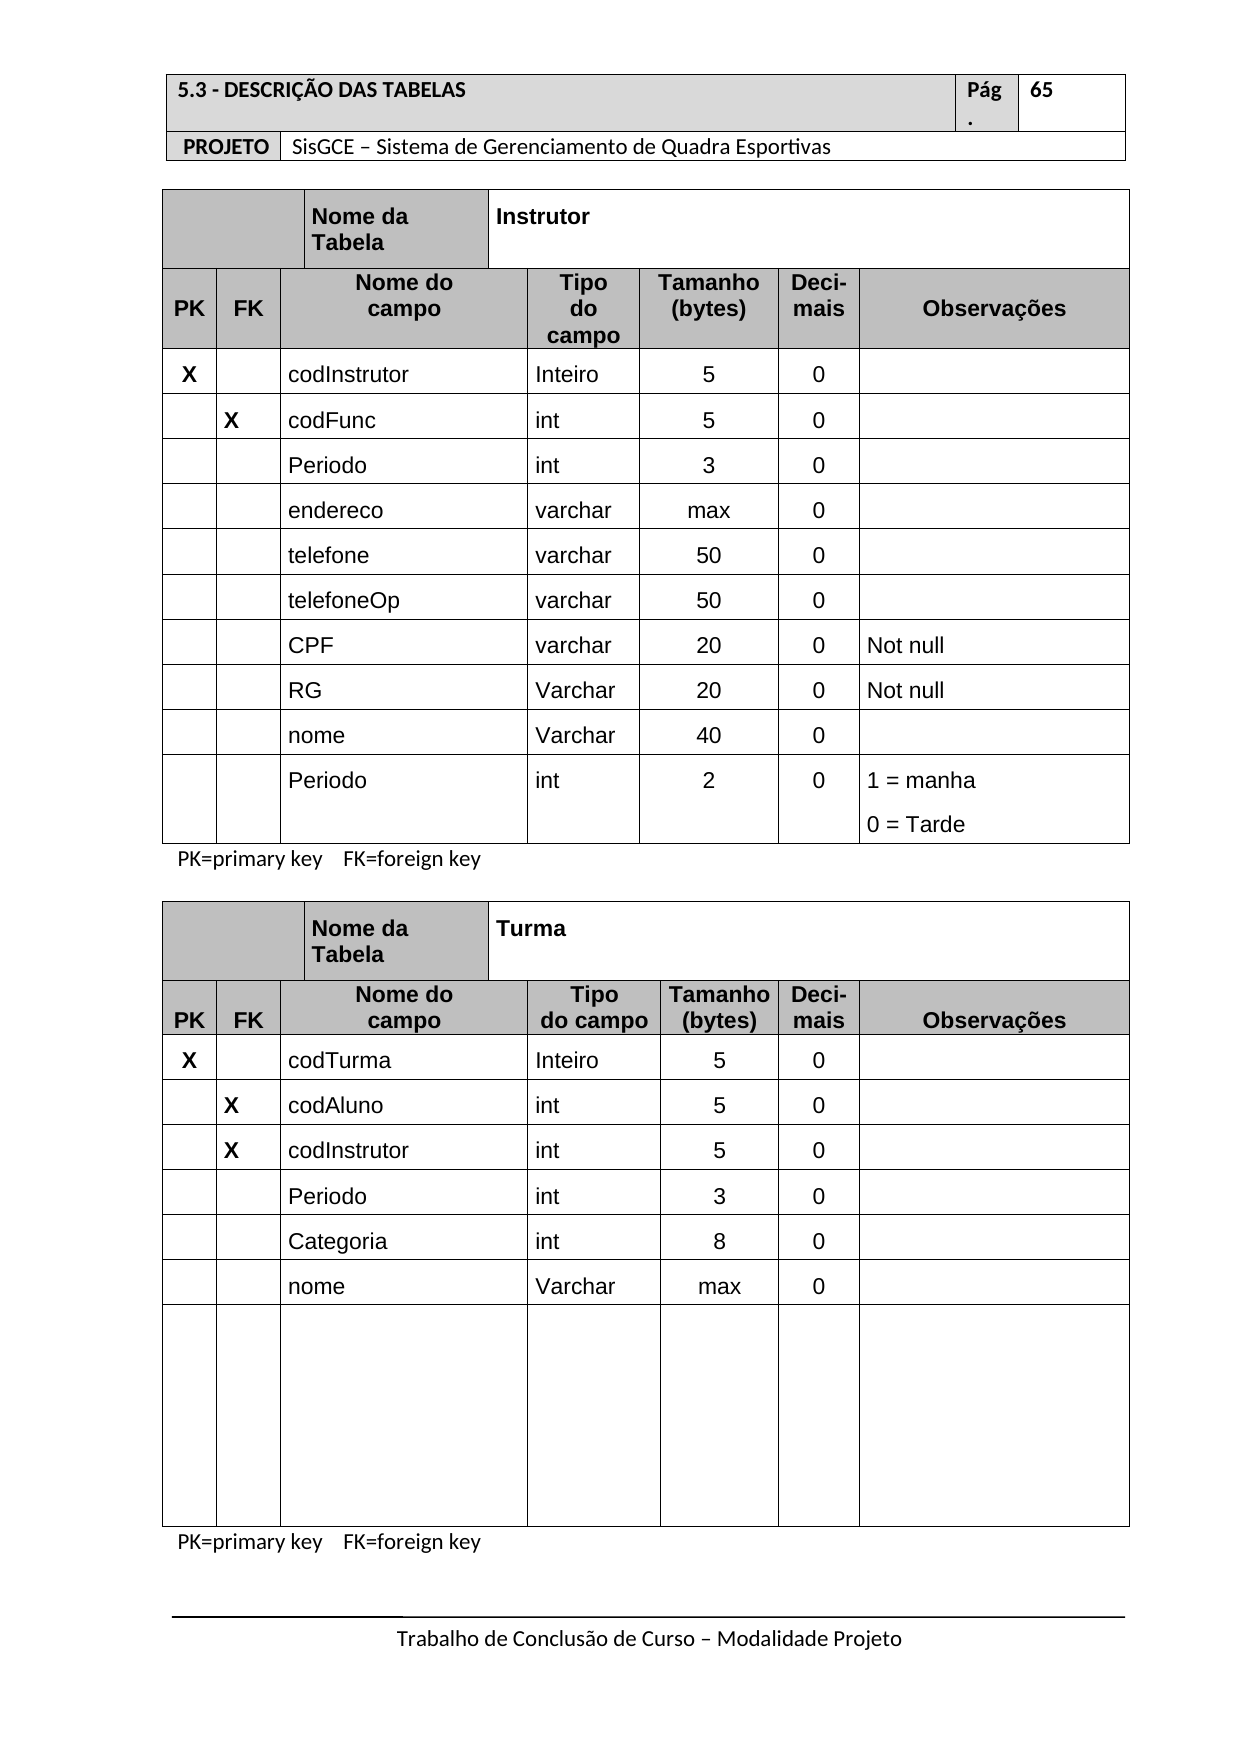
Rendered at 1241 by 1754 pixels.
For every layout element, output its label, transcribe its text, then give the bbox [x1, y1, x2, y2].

table_cell codAluno [281, 1080, 527, 1124]
table_cell int [528, 1215, 660, 1259]
table_cell CPF [281, 620, 527, 664]
table_cell 1 = manha 0 = Tarde [860, 755, 1129, 843]
table_cell 20 [640, 665, 778, 709]
table_cell [217, 439, 280, 483]
table_header [163, 902, 304, 980]
table_cell 3 [640, 439, 778, 483]
table_cell max [640, 484, 778, 528]
table_cell [528, 1305, 660, 1526]
table_cell Deci- mais [779, 981, 859, 1034]
table_cell 0 [779, 1080, 859, 1124]
table_cell int [528, 394, 639, 438]
table_cell [217, 755, 280, 843]
text PK=primary key FK=foreign key [177, 1527, 1122, 1555]
table_cell FK [217, 269, 280, 348]
table_cell telefoneOp [281, 575, 527, 618]
table_cell 0 [779, 620, 859, 664]
table_cell 0 [779, 484, 859, 528]
table_cell int [528, 1170, 660, 1214]
table_cell PK [163, 269, 216, 348]
table_cell 0 [779, 1035, 859, 1079]
table_cell [860, 710, 1129, 754]
table_cell [163, 1305, 216, 1526]
table_cell Periodo [281, 755, 527, 843]
table_cell [281, 1305, 527, 1526]
table_cell Categoria [281, 1215, 527, 1259]
table_cell varchar [528, 484, 639, 528]
table_cell 0 [779, 529, 859, 573]
table_cell 40 [640, 710, 778, 754]
table_cell X [217, 394, 280, 438]
table_cell Tamanho (bytes) [661, 981, 778, 1034]
table_cell 5 [640, 349, 778, 393]
table_cell [217, 665, 280, 709]
table_cell [163, 575, 216, 618]
table_cell 3 [661, 1170, 778, 1214]
table_cell [217, 1260, 280, 1304]
table_cell int [528, 439, 639, 483]
table_cell [860, 575, 1129, 618]
table_cell [860, 529, 1129, 573]
table_cell [163, 1215, 216, 1259]
table_cell X [163, 1035, 216, 1079]
table_cell [217, 575, 280, 618]
table_cell Tipo do campo [528, 269, 639, 348]
table_cell endereco [281, 484, 527, 528]
table_cell 5 [661, 1035, 778, 1079]
table_cell Not null [860, 665, 1129, 709]
table_header Turma [489, 902, 1129, 980]
table_cell 0 [779, 755, 859, 843]
table_cell 0 [779, 1260, 859, 1304]
table_cell varchar [528, 620, 639, 664]
table_cell [860, 484, 1129, 528]
table_header [163, 190, 304, 268]
table_cell Tamanho (bytes) [640, 269, 778, 348]
table_cell Deci- mais [779, 269, 859, 348]
table_cell int [528, 755, 639, 843]
table_cell [860, 1215, 1129, 1259]
table_cell 0 [779, 710, 859, 754]
table_cell [163, 665, 216, 709]
table_cell [779, 1305, 859, 1526]
table_cell [860, 1125, 1129, 1169]
table_cell [163, 1170, 216, 1214]
table_cell [163, 439, 216, 483]
table_cell codInstrutor [281, 349, 527, 393]
table_cell Inteiro [528, 349, 639, 393]
table_cell [860, 1035, 1129, 1079]
table_cell 5 [661, 1080, 778, 1124]
table_cell [163, 710, 216, 754]
table_cell 50 [640, 529, 778, 573]
table_header Instrutor [489, 190, 1129, 268]
table_cell [860, 394, 1129, 438]
table_cell int [528, 1080, 660, 1124]
table_cell 5 [640, 394, 778, 438]
table_cell Not null [860, 620, 1129, 664]
table_cell [860, 439, 1129, 483]
table_cell RG [281, 665, 527, 709]
table_cell Varchar [528, 665, 639, 709]
table_cell Observações [860, 269, 1129, 348]
table_cell [860, 1080, 1129, 1124]
table_header Nome da Tabela [305, 190, 488, 268]
table_cell Observações [860, 981, 1129, 1034]
table_cell [163, 529, 216, 573]
table_cell [163, 755, 216, 843]
table_cell varchar [528, 529, 639, 573]
table_cell FK [217, 981, 280, 1034]
table_cell [217, 710, 280, 754]
table_cell [163, 484, 216, 528]
table_cell nome [281, 1260, 527, 1304]
table_cell 0 [779, 394, 859, 438]
table_cell 0 [779, 349, 859, 393]
table_cell telefone [281, 529, 527, 573]
table_cell codFunc [281, 394, 527, 438]
table_cell [217, 620, 280, 664]
table_cell Tipo do campo [528, 981, 660, 1034]
table_cell [163, 394, 216, 438]
table_cell 0 [779, 665, 859, 709]
table_cell [163, 620, 216, 664]
table_cell [860, 1170, 1129, 1214]
table_cell codTurma [281, 1035, 527, 1079]
table_cell 0 [779, 439, 859, 483]
table_cell 2 [640, 755, 778, 843]
table_cell [860, 349, 1129, 393]
table_cell varchar [528, 575, 639, 618]
table_cell 0 [779, 1125, 859, 1169]
table_cell 8 [661, 1215, 778, 1259]
table_cell [217, 1035, 280, 1079]
table_cell [217, 529, 280, 573]
table_cell PK [163, 981, 216, 1034]
table_cell [217, 1215, 280, 1259]
table_cell [860, 1260, 1129, 1304]
table_cell [217, 1170, 280, 1214]
table_cell X [217, 1125, 280, 1169]
table_cell int [528, 1125, 660, 1169]
table_cell 0 [779, 575, 859, 618]
table_cell 50 [640, 575, 778, 618]
table_cell Inteiro [528, 1035, 660, 1079]
text PK=primary key FK=foreign key [177, 844, 1122, 872]
table_cell max [661, 1260, 778, 1304]
table_cell X [217, 1080, 280, 1124]
table_cell Nome do campo [281, 269, 527, 348]
table_cell nome [281, 710, 527, 754]
table_cell [661, 1305, 778, 1526]
table_cell Periodo [281, 439, 527, 483]
table_cell Varchar [528, 1260, 660, 1304]
table_header Nome da Tabela [305, 902, 488, 980]
table_cell 5 [661, 1125, 778, 1169]
table_cell [217, 1305, 280, 1526]
table_cell [217, 349, 280, 393]
table_cell 0 [779, 1215, 859, 1259]
table_cell X [163, 349, 216, 393]
table_cell Nome do campo [281, 981, 527, 1034]
table_cell 20 [640, 620, 778, 664]
table_cell [860, 1305, 1129, 1526]
table_cell codInstrutor [281, 1125, 527, 1169]
table_cell [163, 1125, 216, 1169]
table_cell Varchar [528, 710, 639, 754]
table_cell [217, 484, 280, 528]
table_cell [163, 1080, 216, 1124]
table_cell Periodo [281, 1170, 527, 1214]
table_cell 0 [779, 1170, 859, 1214]
table_cell [163, 1260, 216, 1304]
